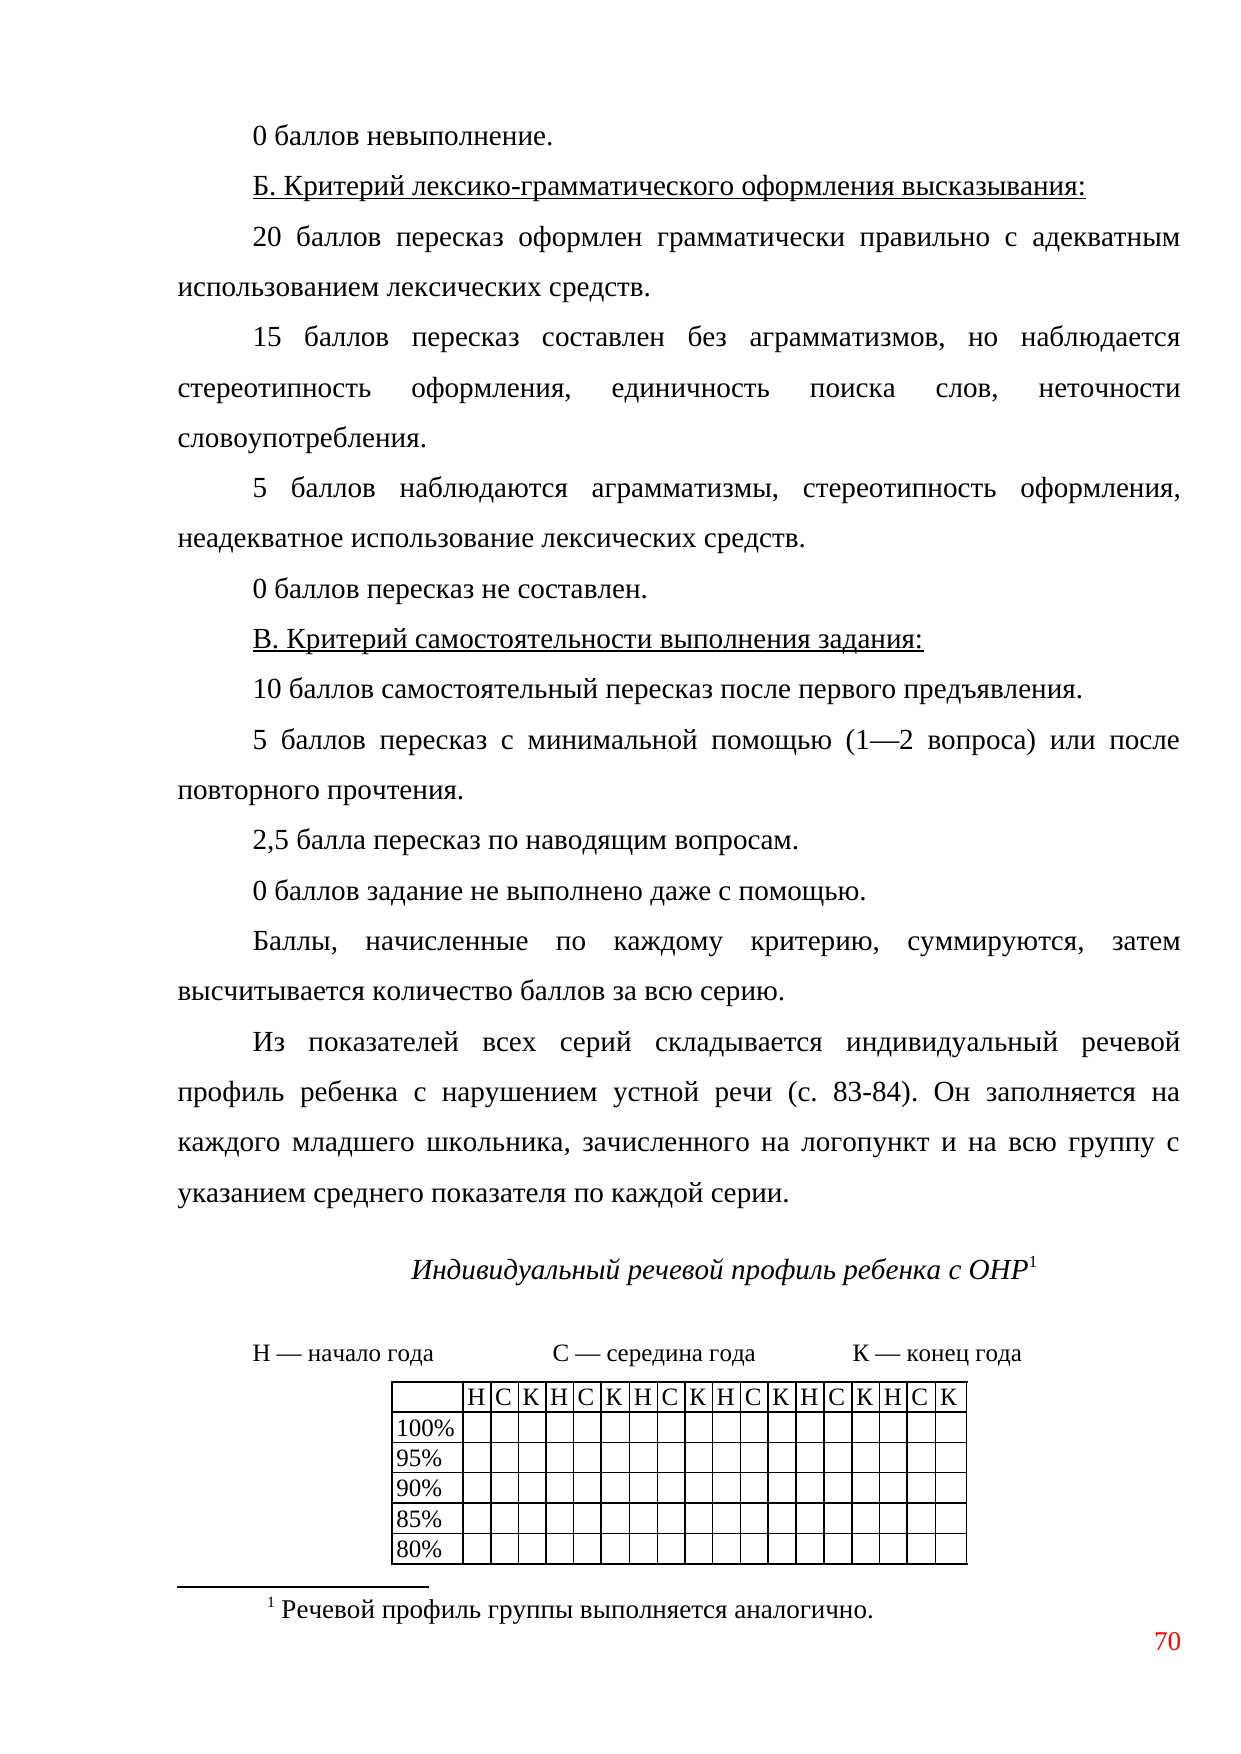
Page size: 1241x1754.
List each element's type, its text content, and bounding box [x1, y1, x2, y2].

table_header К [519, 1383, 545, 1411]
table_cell [853, 1534, 879, 1563]
table_cell [547, 1443, 573, 1472]
table_cell [547, 1473, 573, 1502]
table_cell [853, 1413, 879, 1442]
table_cell [658, 1413, 684, 1442]
table_cell [464, 1413, 490, 1442]
table_cell [713, 1413, 740, 1442]
table_header К [686, 1383, 712, 1411]
table_cell [574, 1443, 600, 1472]
text 15 баллов пересказ составлен без аграмматизмов, но наблюдается стереотипность оформления, единичность поиска слов, неточности словоупотребления. [177, 319, 1181, 453]
table_cell [936, 1504, 966, 1532]
table_cell [464, 1473, 490, 1502]
table_header С [492, 1383, 518, 1411]
table_cell [769, 1443, 795, 1472]
table_cell [658, 1473, 684, 1502]
table_cell [908, 1473, 935, 1502]
table_cell [519, 1534, 545, 1563]
table_cell [492, 1473, 518, 1502]
table_header Н [713, 1383, 740, 1411]
table_cell [908, 1413, 935, 1442]
table_cell [574, 1473, 600, 1502]
table_cell [547, 1413, 573, 1442]
table_cell [464, 1443, 490, 1472]
table_cell [686, 1504, 712, 1532]
table_cell [686, 1473, 712, 1502]
table_cell [853, 1443, 879, 1472]
table_cell [713, 1473, 740, 1502]
text 2,5 балла пересказ по наводящим вопросам. [177, 822, 1181, 856]
table_cell [658, 1534, 684, 1563]
table_header Н [464, 1383, 490, 1411]
table_cell [825, 1413, 851, 1442]
table_cell [630, 1534, 657, 1563]
table_header [393, 1383, 462, 1411]
table_cell [769, 1534, 795, 1563]
table_cell [797, 1534, 823, 1563]
table_cell [574, 1413, 600, 1442]
table_cell [519, 1473, 545, 1502]
table_header Н [630, 1383, 657, 1411]
table_cell [574, 1504, 600, 1532]
table_cell [797, 1473, 823, 1502]
table_cell [686, 1534, 712, 1563]
table_header Н [797, 1383, 823, 1411]
table_cell 100% [393, 1413, 462, 1442]
table_cell [492, 1534, 518, 1563]
table_header Н [547, 1383, 573, 1411]
table_cell [825, 1504, 851, 1532]
table_header С [574, 1383, 600, 1411]
table_cell [630, 1504, 657, 1532]
table_cell 85% [393, 1504, 462, 1532]
text 10 баллов самостоятельный пересказ после первого предъявления. [177, 672, 1181, 705]
table_cell [769, 1473, 795, 1502]
table_cell [602, 1504, 629, 1532]
table_cell [880, 1413, 906, 1442]
table_cell [880, 1504, 906, 1532]
table_cell [713, 1504, 740, 1532]
table_header К [853, 1383, 879, 1411]
table_cell [908, 1504, 935, 1532]
table_cell [936, 1534, 966, 1563]
table_cell [602, 1473, 629, 1502]
table_header К [769, 1383, 795, 1411]
text Н — начало года С — середина года К — конец года [177, 1338, 1181, 1367]
text 0 баллов пересказ не составлен. [177, 571, 1181, 604]
table_cell [741, 1473, 767, 1502]
table_cell [936, 1413, 966, 1442]
table_header С [741, 1383, 767, 1411]
table_cell [853, 1473, 879, 1502]
table_header Н [880, 1383, 906, 1411]
table_cell [464, 1504, 490, 1532]
table_cell [686, 1443, 712, 1472]
table_cell [741, 1504, 767, 1532]
table_cell [658, 1443, 684, 1472]
table_cell [797, 1504, 823, 1532]
table_cell [519, 1504, 545, 1532]
table_cell [519, 1413, 545, 1442]
table_cell [602, 1443, 629, 1472]
table_cell 95% [393, 1443, 462, 1472]
table_cell [880, 1473, 906, 1502]
table_cell [658, 1504, 684, 1532]
table_cell [880, 1534, 906, 1563]
table_cell [908, 1443, 935, 1472]
table_header С [908, 1383, 935, 1411]
table_cell [519, 1443, 545, 1472]
table_cell [880, 1443, 906, 1472]
table_cell [630, 1443, 657, 1472]
table_cell [492, 1413, 518, 1442]
text 0 баллов невыполнение. [177, 118, 1181, 152]
table_cell [825, 1473, 851, 1502]
text В. Критерий самостоятельности выполнения задания: [177, 621, 1181, 655]
table_header С [825, 1383, 851, 1411]
table_cell [464, 1534, 490, 1563]
table_cell [825, 1534, 851, 1563]
table_cell [797, 1413, 823, 1442]
table_cell [713, 1443, 740, 1472]
table_cell [825, 1443, 851, 1472]
table_cell [602, 1413, 629, 1442]
table_cell [741, 1534, 767, 1563]
table_header К [936, 1383, 966, 1411]
table_cell [492, 1504, 518, 1532]
table_cell [908, 1534, 935, 1563]
table_cell [741, 1413, 767, 1442]
table_cell [936, 1473, 966, 1502]
table_cell [936, 1443, 966, 1472]
table_header С [658, 1383, 684, 1411]
subtitle Индивидуальный речевой профиль ребенка с ОНР [177, 1252, 1181, 1286]
text 5 баллов наблюдаются аграмматизмы, стереотипность оформления, неадекватное использование лексических средств. [177, 470, 1181, 554]
table_cell [602, 1534, 629, 1563]
table_cell 80% [393, 1534, 462, 1563]
text 5 баллов пересказ с минимальной помощью (1—2 вопроса) или после повторного прочтения. [177, 722, 1181, 806]
table_cell [630, 1473, 657, 1502]
table_cell [797, 1443, 823, 1472]
table_cell [769, 1504, 795, 1532]
table_cell [574, 1534, 600, 1563]
text Б. Критерий лексико-грамматического оформления высказывания: [177, 168, 1181, 202]
table_cell [547, 1534, 573, 1563]
text 0 баллов задание не выполнено даже с помощью. [177, 873, 1181, 906]
text Из показателей всех серий складывается индивидуальный речевой профиль ребенка с нарушением устной речи (с. 83-84). Он заполняется на каждого младшего школьника, зачисленного на логопункт и на всю группу с указанием среднего показателя по каждой серии. [177, 1024, 1181, 1208]
table_cell [741, 1443, 767, 1472]
table_cell [853, 1504, 879, 1532]
table_cell [769, 1413, 795, 1442]
table_cell [547, 1504, 573, 1532]
text Баллы, начисленные по каждому критерию, суммируются, затем высчитывается количество баллов за всю серию. [177, 923, 1181, 1007]
table_cell [492, 1443, 518, 1472]
table_header К [602, 1383, 629, 1411]
table_cell [630, 1413, 657, 1442]
table_cell [686, 1413, 712, 1442]
table_cell 90% [393, 1473, 462, 1502]
text 20 баллов пересказ оформлен грамматически правильно с адекватным использованием лексических средств. [177, 219, 1181, 303]
table_cell [713, 1534, 740, 1563]
